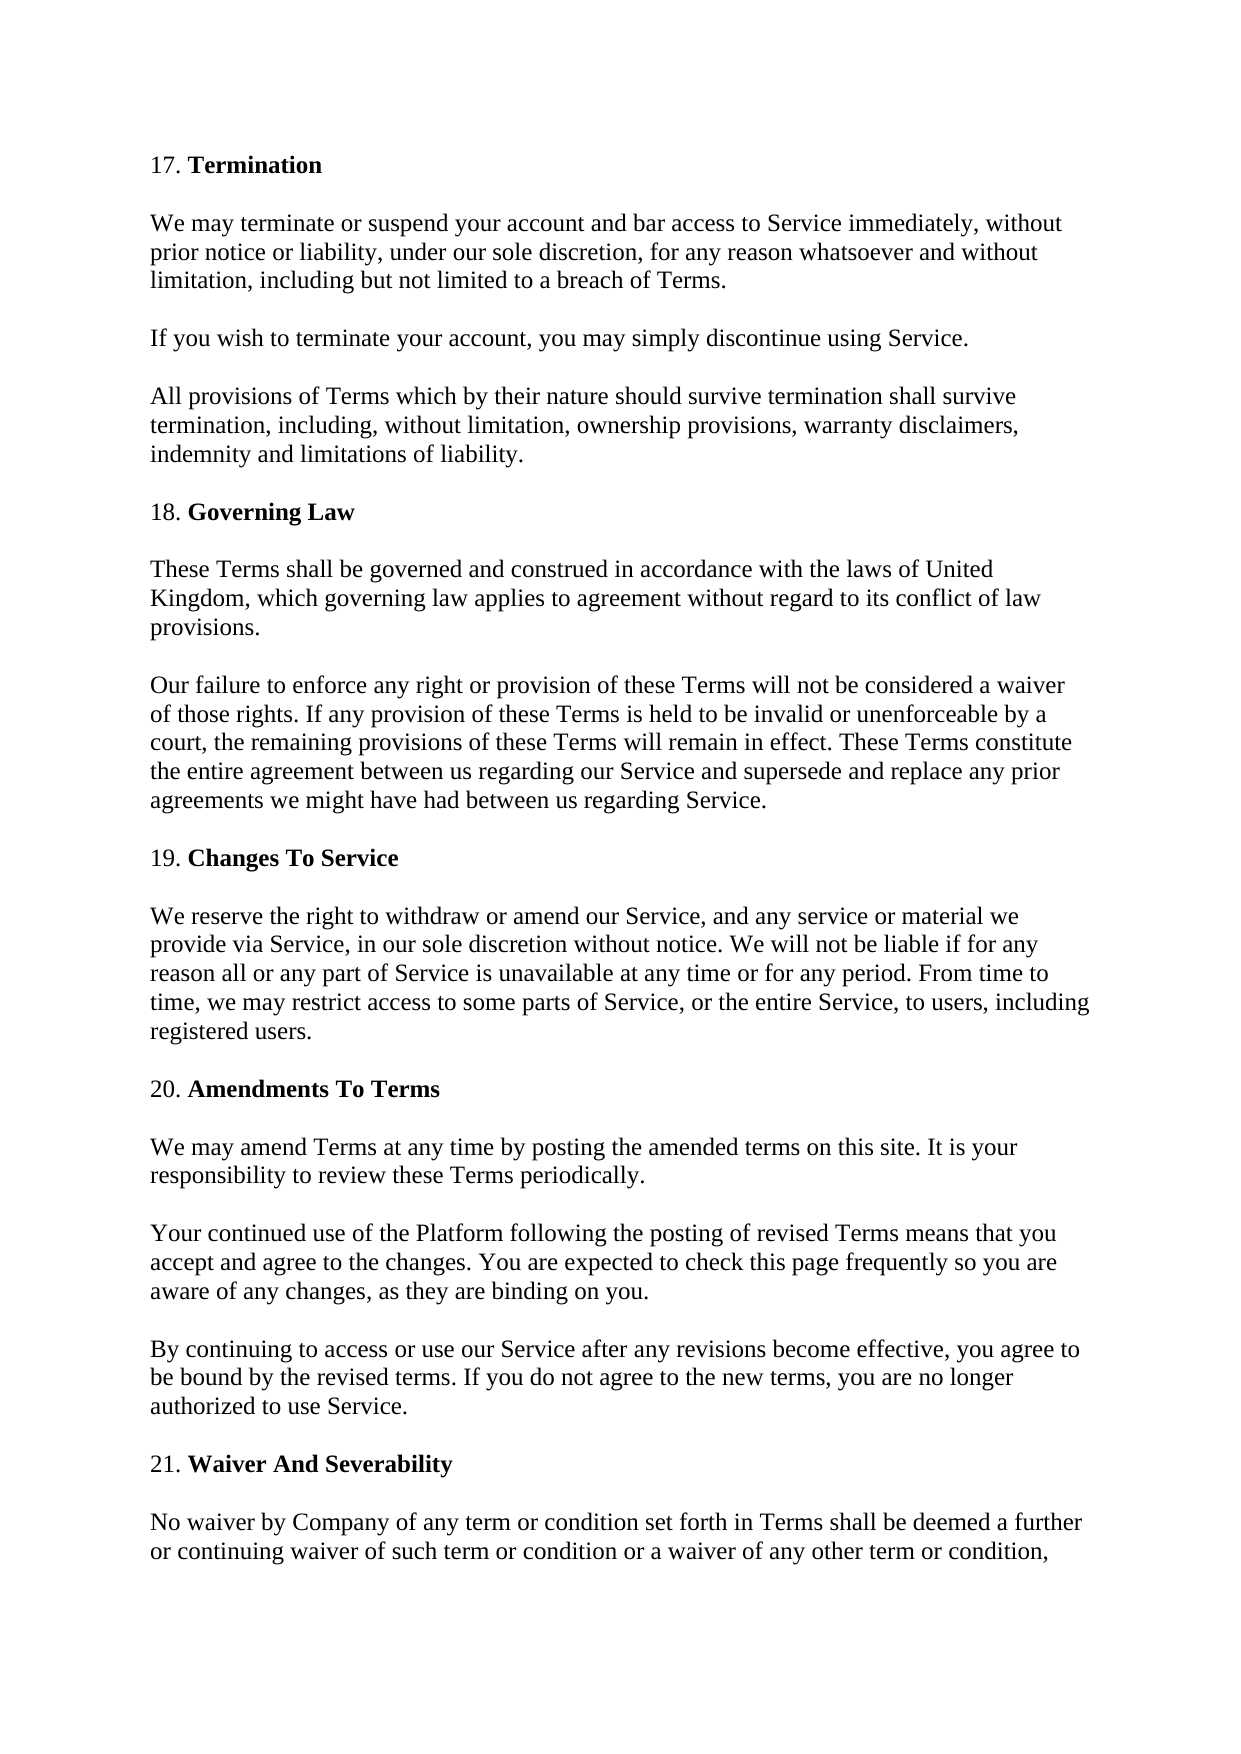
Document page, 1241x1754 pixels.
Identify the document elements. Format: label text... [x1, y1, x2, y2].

text By continuing to access or use our Service after any revisions become effective, you agree to be bound by the revised terms. If you do not agree to the new terms, you are no longer authorized to use Service. [150, 1334, 1090, 1420]
text We may amend Terms at any time by posting the amended terms on this site. It is your responsibility to review these Terms periodically. [150, 1132, 1090, 1189]
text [150, 1507, 1090, 1564]
text Your continued use of the Platform following the posting of revised Terms means that you accept and agree to the changes. You are expected to check this page frequently so you are aware of any changes, as they are binding on you. [150, 1218, 1090, 1304]
text We reserve the right to withdraw or amend our Service, and any service or material we provide via Service, in our sole discretion without notice. We will not be liable if for any reason all or any part of Service is unavailable at any time or for any period. From time to time, we may restrict access to some parts of Service, or the entire Service, to users, including registered users. [150, 901, 1090, 1044]
text 18. Governing Law [150, 497, 1090, 525]
text If you wish to terminate your account, you may simply discontinue using Service. [150, 323, 1090, 352]
text These Terms shall be governed and construed in accordance with the laws of United Kingdom, which governing law applies to agreement without regard to its conflict of law provisions. [150, 554, 1090, 641]
text 19. Changes To Service [150, 843, 1090, 872]
text We may terminate or suspend your account and bar access to Service immediately, without prior notice or liability, under our sole discretion, for any reason whatsoever and without limitation, including but not limited to a breach of Terms. [150, 208, 1090, 294]
text 21. Waiver And Severability [150, 1449, 1090, 1478]
text 20. Amendments To Terms [150, 1074, 1090, 1102]
text 17. Termination [150, 150, 1090, 179]
text All provisions of Terms which by their nature should survive termination shall survive termination, including, without limitation, ownership provisions, warranty disclaimers, indemnity and limitations of liability. [150, 381, 1090, 467]
text Our failure to enforce any right or provision of these Terms will not be considered a waiver of those rights. If any provision of these Terms is held to be invalid or unenforceable by a court, the remaining provisions of these Terms will remain in effect. These Terms constitute the entire agreement between us regarding our Service and supersede and replace any prior agreements we might have had between us regarding Service. [150, 670, 1090, 814]
